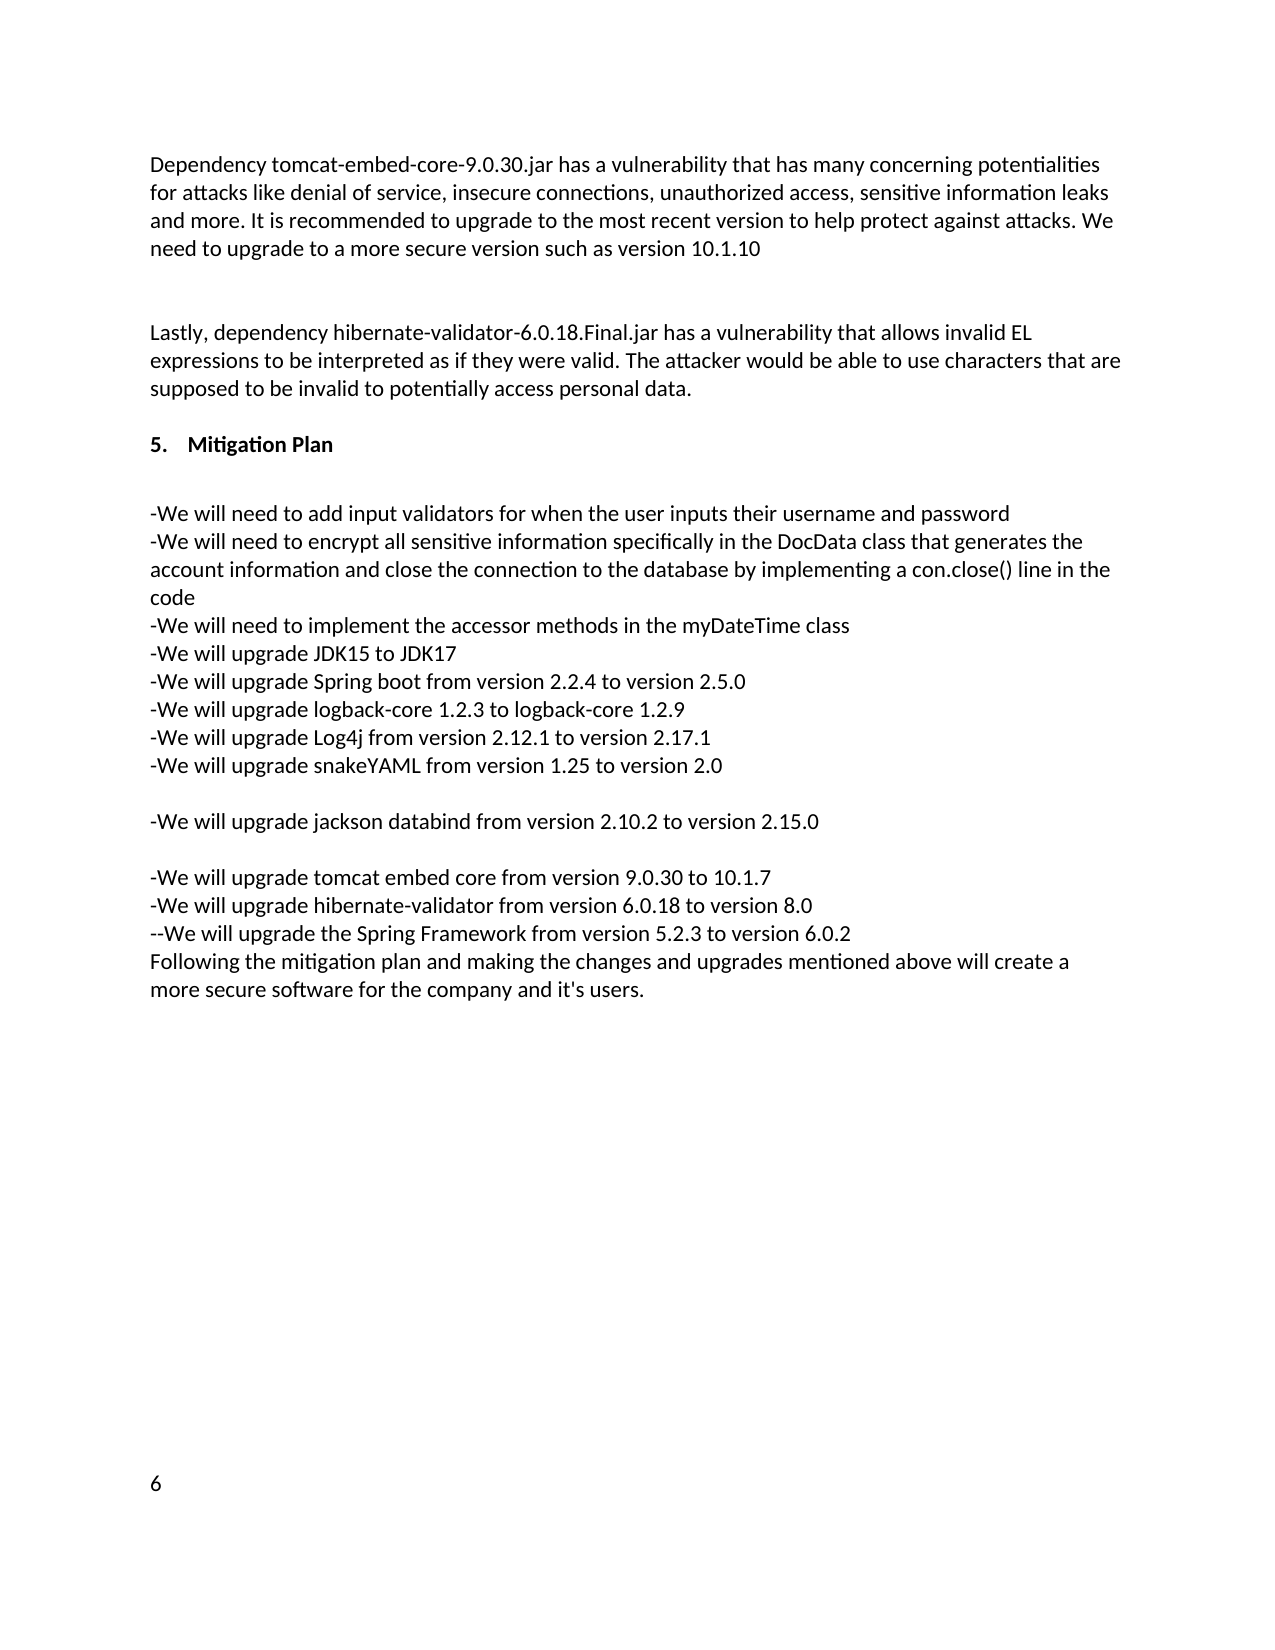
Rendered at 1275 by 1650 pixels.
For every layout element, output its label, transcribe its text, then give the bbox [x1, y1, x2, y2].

text Dependency tomcat-embed-core-9.0.30.jar has a vulnerability that has many concerning potentialities for attacks like denial of service, insecure connections, unauthorized access, sensitive information leaks and more. It is recommended to upgrade to the most recent version to help protect against attacks. We need to upgrade to a more secure version such as version 10.1.10 [150, 150, 1125, 262]
text -We will upgrade tomcat embed core from version 9.0.30 to 10.1.7 [150, 863, 1125, 891]
text -We will upgrade snakeYAML from version 1.25 to version 2.0 [150, 751, 1125, 779]
text -We will need to add input validators for when the user inputs their username and password [150, 499, 1125, 527]
text -We will upgrade Log4j from version 2.12.1 to version 2.17.1 [150, 723, 1125, 751]
text -We will upgrade JDK15 to JDK17 [150, 639, 1125, 667]
text -We will need to implement the accessor methods in the myDateTime class [150, 611, 1125, 639]
text -We will need to encrypt all sensitive information specifically in the DocData class that generates the account information and close the connection to the database by implementing a con.close() line in the code [150, 527, 1125, 611]
text --We will upgrade the Spring Framework from version 5.2.3 to version 6.0.2 [150, 919, 1125, 947]
text Lastly, dependency hibernate-validator-6.0.18.Final.jar has a vulnerability that allows invalid EL expressions to be interpreted as if they were valid. The attacker would be able to use characters that are supposed to be invalid to potentially access personal data. [150, 318, 1125, 402]
text Following the mitigation plan and making the changes and upgrades mentioned above will create a more secure software for the company and it's users. [150, 947, 1125, 1003]
subtitle Mitigation Plan [150, 430, 1125, 458]
text -We will upgrade jackson databind from version 2.10.2 to version 2.15.0 [150, 807, 1125, 835]
text -We will upgrade logback-core 1.2.3 to logback-core 1.2.9 [150, 695, 1125, 723]
text -We will upgrade Spring boot from version 2.2.4 to version 2.5.0 [150, 667, 1125, 695]
text -We will upgrade hibernate-validator from version 6.0.18 to version 8.0 [150, 891, 1125, 919]
